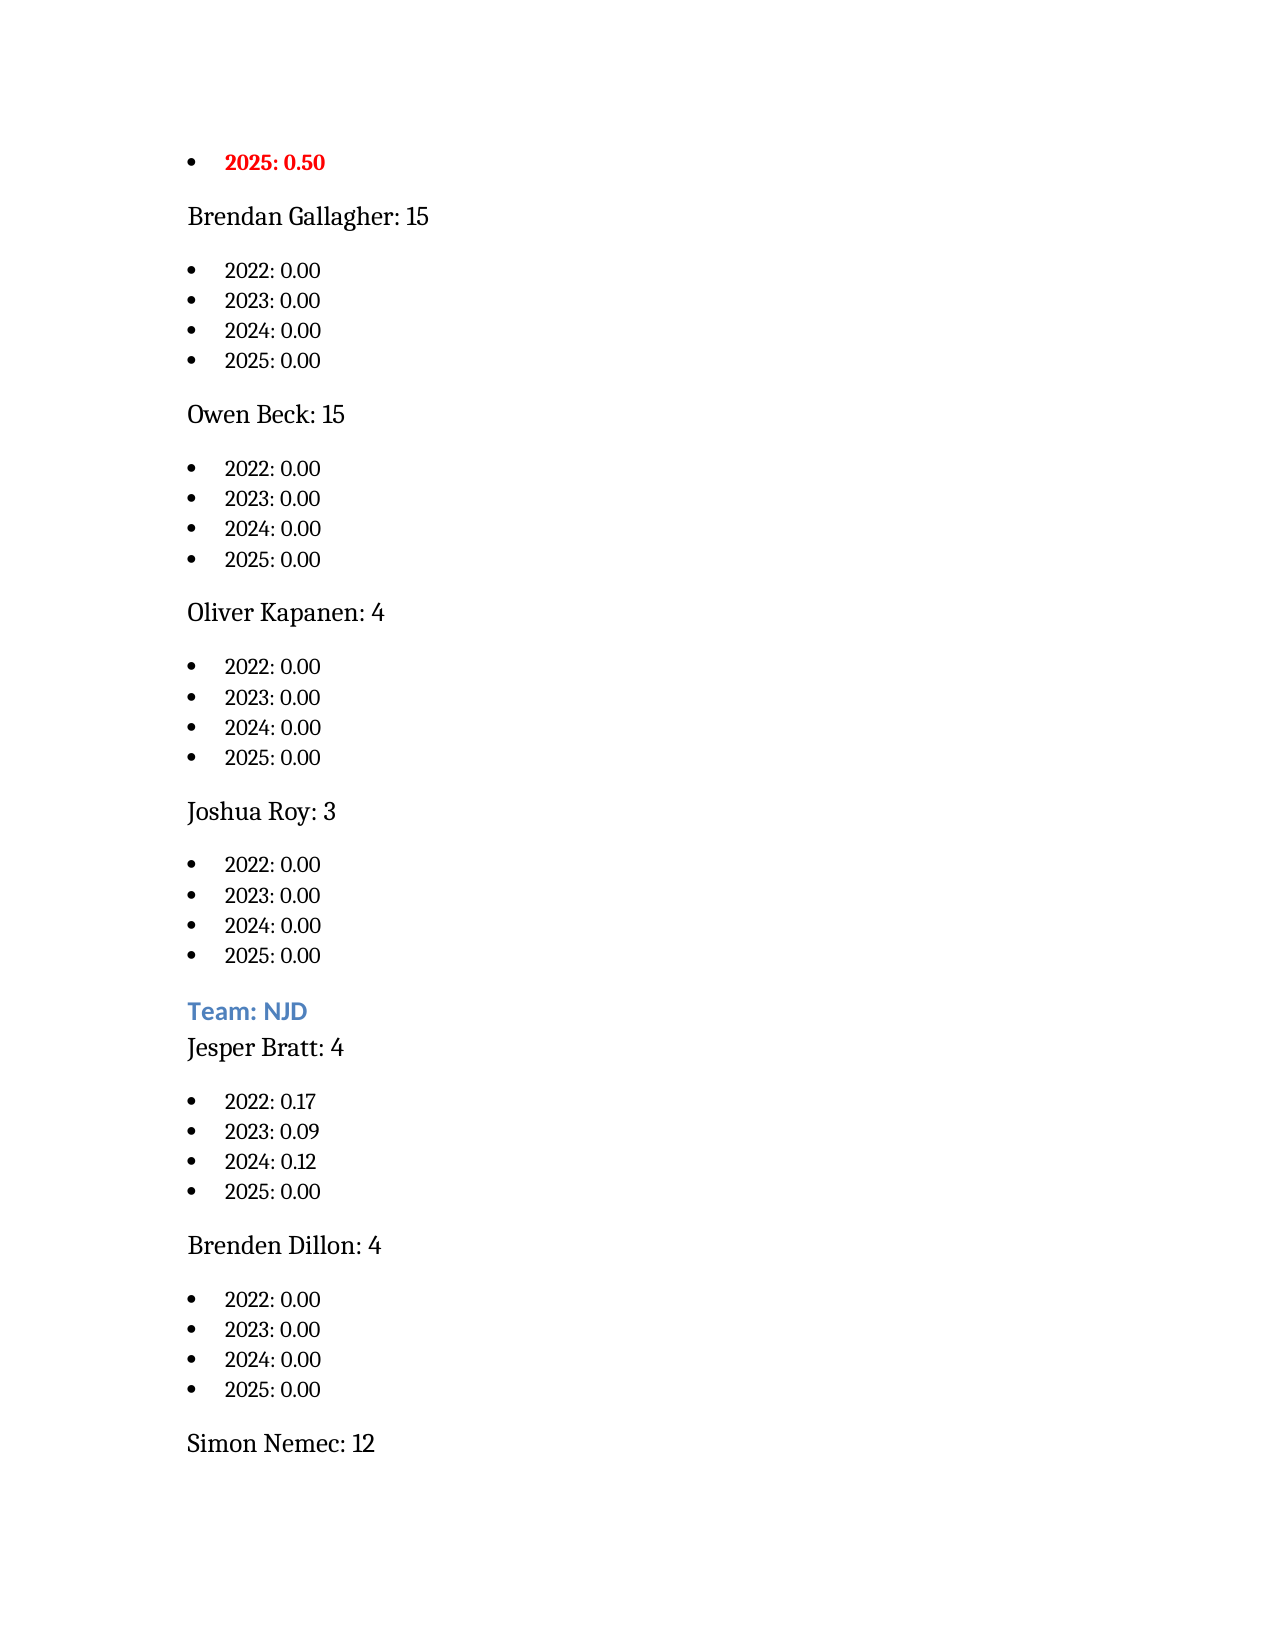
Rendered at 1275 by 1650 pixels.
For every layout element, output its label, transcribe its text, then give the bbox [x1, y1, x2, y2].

list 2022: 0.17 [187, 1088, 1087, 1115]
list 2023: 0.00 [187, 486, 1087, 512]
text Owen Beck: 15 [187, 399, 1087, 430]
list 2023: 0.00 [187, 1317, 1087, 1343]
list 2025: 0.00 [187, 943, 1087, 969]
list 2024: 0.00 [187, 913, 1087, 939]
list 2022: 0.00 [187, 456, 1087, 482]
list 2025: 0.00 [187, 546, 1087, 573]
text Simon Nemec: 12 [187, 1428, 1087, 1459]
text Brenden Dillon: 4 [187, 1230, 1087, 1261]
list 2023: 0.09 [187, 1119, 1087, 1145]
list 2025: 0.00 [187, 745, 1087, 771]
text Oliver Kapanen: 4 [187, 597, 1087, 629]
list 2024: 0.00 [187, 516, 1087, 543]
list 2025: 0.50 [187, 150, 1087, 176]
text Jesper Bratt: 4 [187, 1032, 1087, 1063]
list 2025: 0.00 [187, 1179, 1087, 1205]
list 2023: 0.00 [187, 684, 1087, 711]
list 2023: 0.00 [187, 882, 1087, 909]
text Brendan Gallagher: 15 [187, 201, 1087, 232]
list 2024: 0.00 [187, 1347, 1087, 1373]
list 2024: 0.12 [187, 1149, 1087, 1175]
list 2022: 0.00 [187, 258, 1087, 284]
subtitle Team: NJD [187, 994, 1087, 1027]
list 2022: 0.00 [187, 1287, 1087, 1313]
list 2022: 0.00 [187, 654, 1087, 680]
list 2025: 0.00 [187, 348, 1087, 374]
text Joshua Roy: 3 [187, 796, 1087, 827]
list 2022: 0.00 [187, 852, 1087, 879]
list 2024: 0.00 [187, 318, 1087, 344]
list 2024: 0.00 [187, 714, 1087, 741]
list 2025: 0.00 [187, 1377, 1087, 1404]
list 2023: 0.00 [187, 288, 1087, 314]
